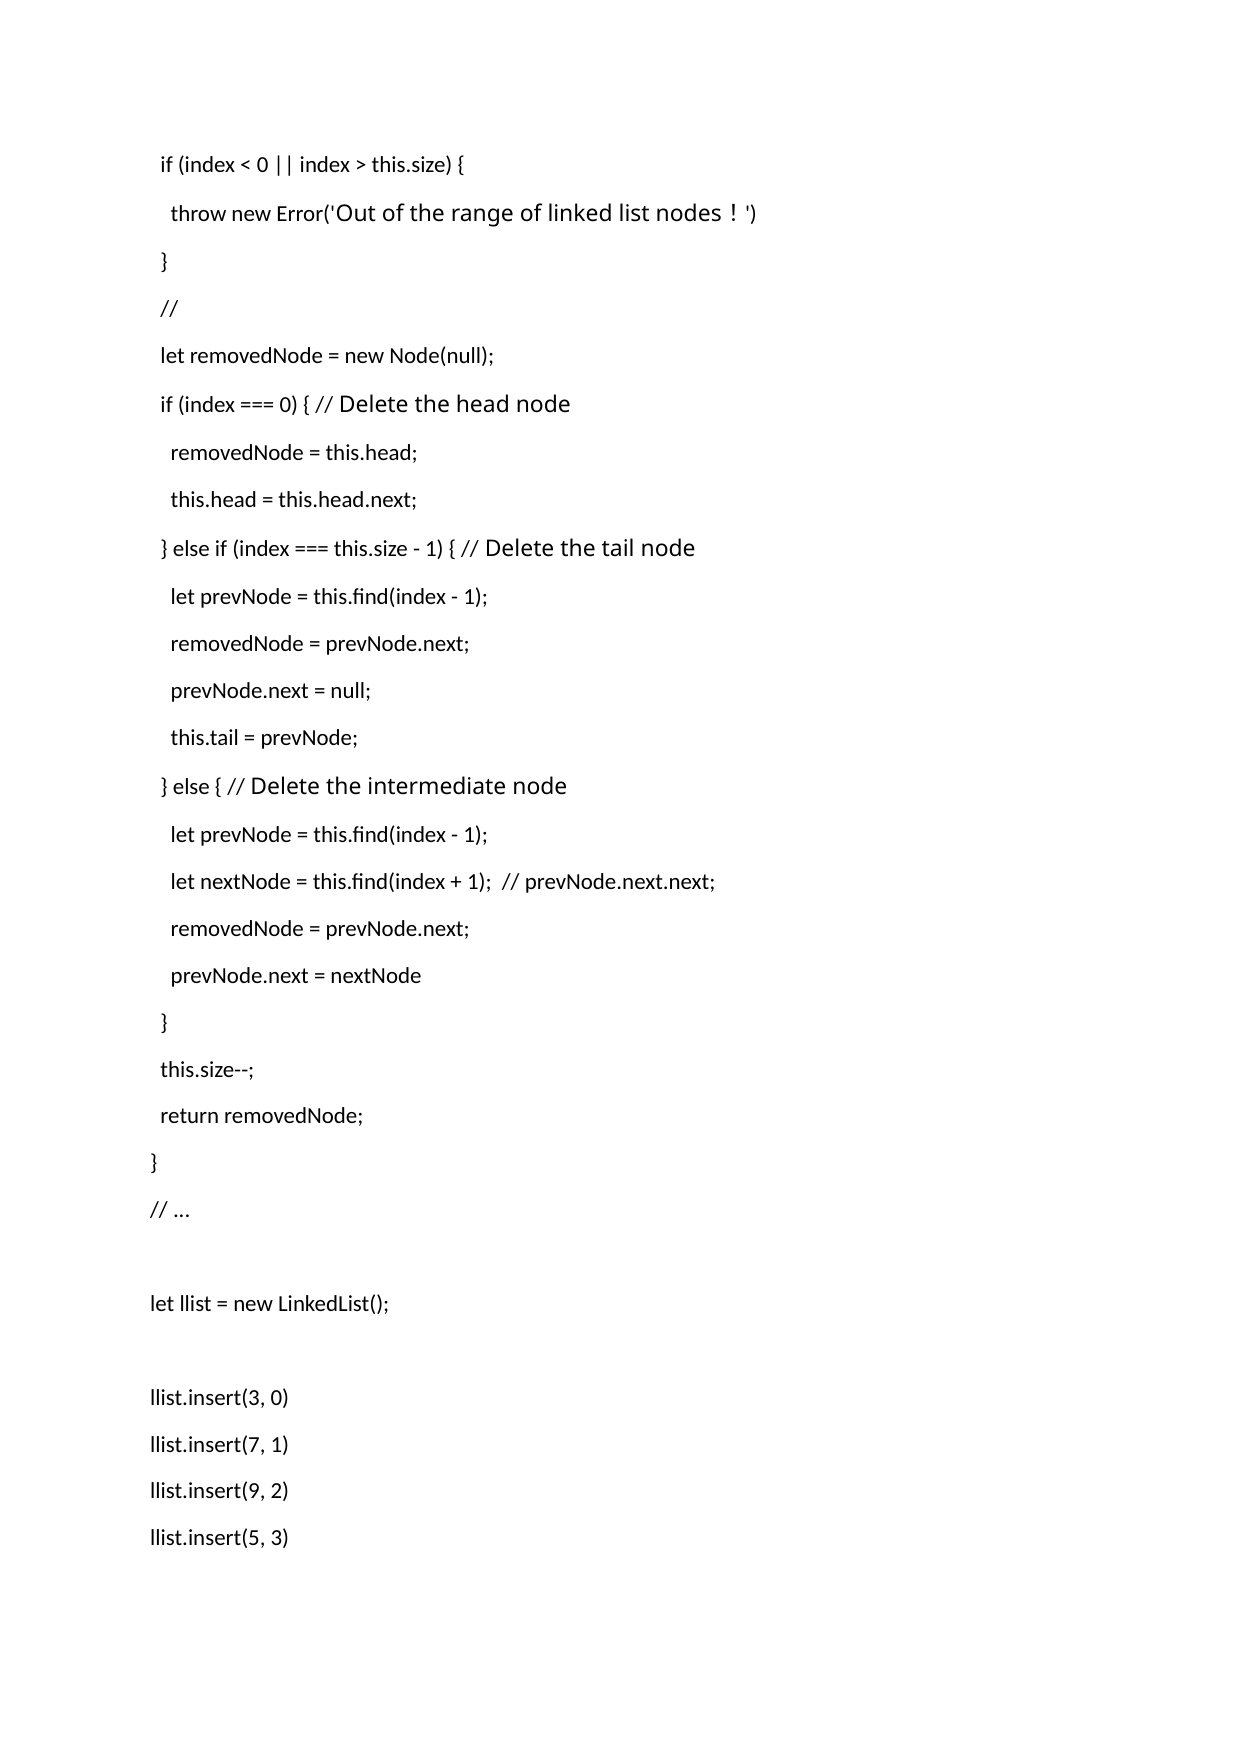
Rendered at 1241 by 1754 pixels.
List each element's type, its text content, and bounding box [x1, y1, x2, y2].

text if (index === 0) { // Delete the head node [150, 388, 1090, 419]
text throw new Error('Out of the range of linked list nodes！') [150, 197, 1090, 228]
text llist.insert(7, 1) [150, 1430, 1090, 1458]
text this.tail = prevNode; [150, 723, 1090, 751]
text removedNode = prevNode.next; [150, 629, 1090, 657]
text prevNode.next = null; [150, 676, 1090, 704]
text llist.insert(3, 0) [150, 1383, 1090, 1411]
text removedNode = this.head; [150, 438, 1090, 466]
text } else if (index === this.size - 1) { // Delete the tail node [150, 532, 1090, 563]
text return removedNode; [150, 1102, 1090, 1130]
text } [150, 1008, 1090, 1036]
text llist.insert(5, 3) [150, 1523, 1090, 1552]
text let nextNode = this.find(index + 1); // prevNode.next.next; [150, 867, 1090, 895]
text if (index < 0 || index > this.size) { [150, 150, 1090, 178]
text prevNode.next = nextNode [150, 961, 1090, 989]
text let removedNode = new Node(null); [150, 341, 1090, 369]
text llist.insert(9, 2) [150, 1477, 1090, 1505]
text // [150, 294, 1090, 322]
text let prevNode = this.find(index - 1); [150, 820, 1090, 848]
text removedNode = prevNode.next; [150, 914, 1090, 942]
text let llist = new LinkedList(); [150, 1289, 1090, 1317]
text let prevNode = this.find(index - 1); [150, 582, 1090, 611]
text } [150, 1148, 1090, 1177]
text } else { // Delete the intermediate node [150, 770, 1090, 801]
text } [150, 247, 1090, 275]
text // ... [150, 1195, 1090, 1223]
text this.head = this.head.next; [150, 485, 1090, 513]
text this.size--; [150, 1055, 1090, 1083]
